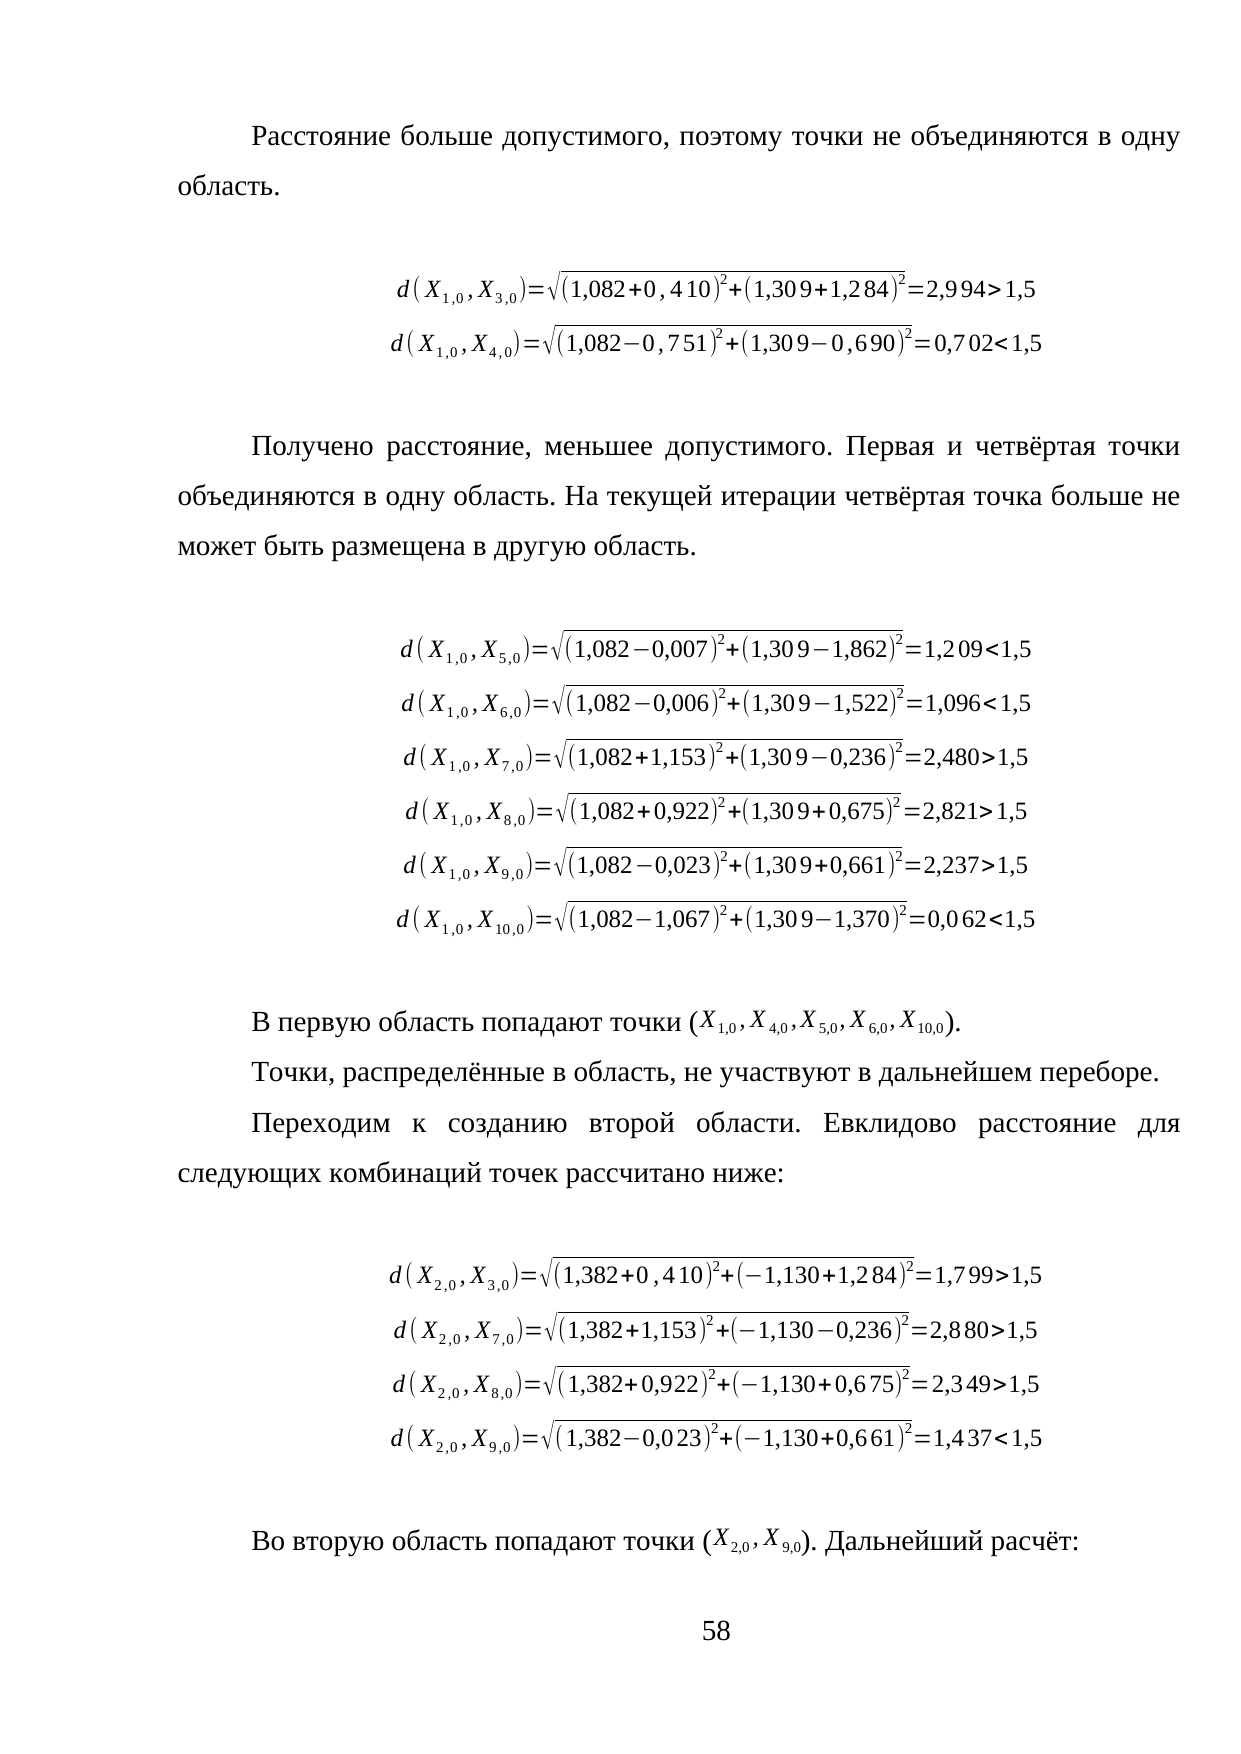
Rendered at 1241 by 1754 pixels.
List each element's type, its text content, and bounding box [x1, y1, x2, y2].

text Точки, распределённые в область, не участвуют в дальнейшем переборе. [177, 1054, 1181, 1088]
text Переходим к созданию второй области. Евклидово расстояние для следующих комбинаций точек рассчитано ниже: [177, 1105, 1181, 1189]
text Расстояние больше допустимого, поэтому точки не объединяются в одну область. [177, 118, 1181, 202]
text В первую область попадают точки (). [177, 1004, 1181, 1038]
text Во вторую область попадают точки (). Дальнейший расчёт: [177, 1523, 1181, 1556]
text Получено расстояние, меньшее допустимого. Первая и четвёртая точки объединяются в одну область. На текущей итерации четвёртая точка больше не может быть размещена в другую область. [177, 428, 1181, 562]
